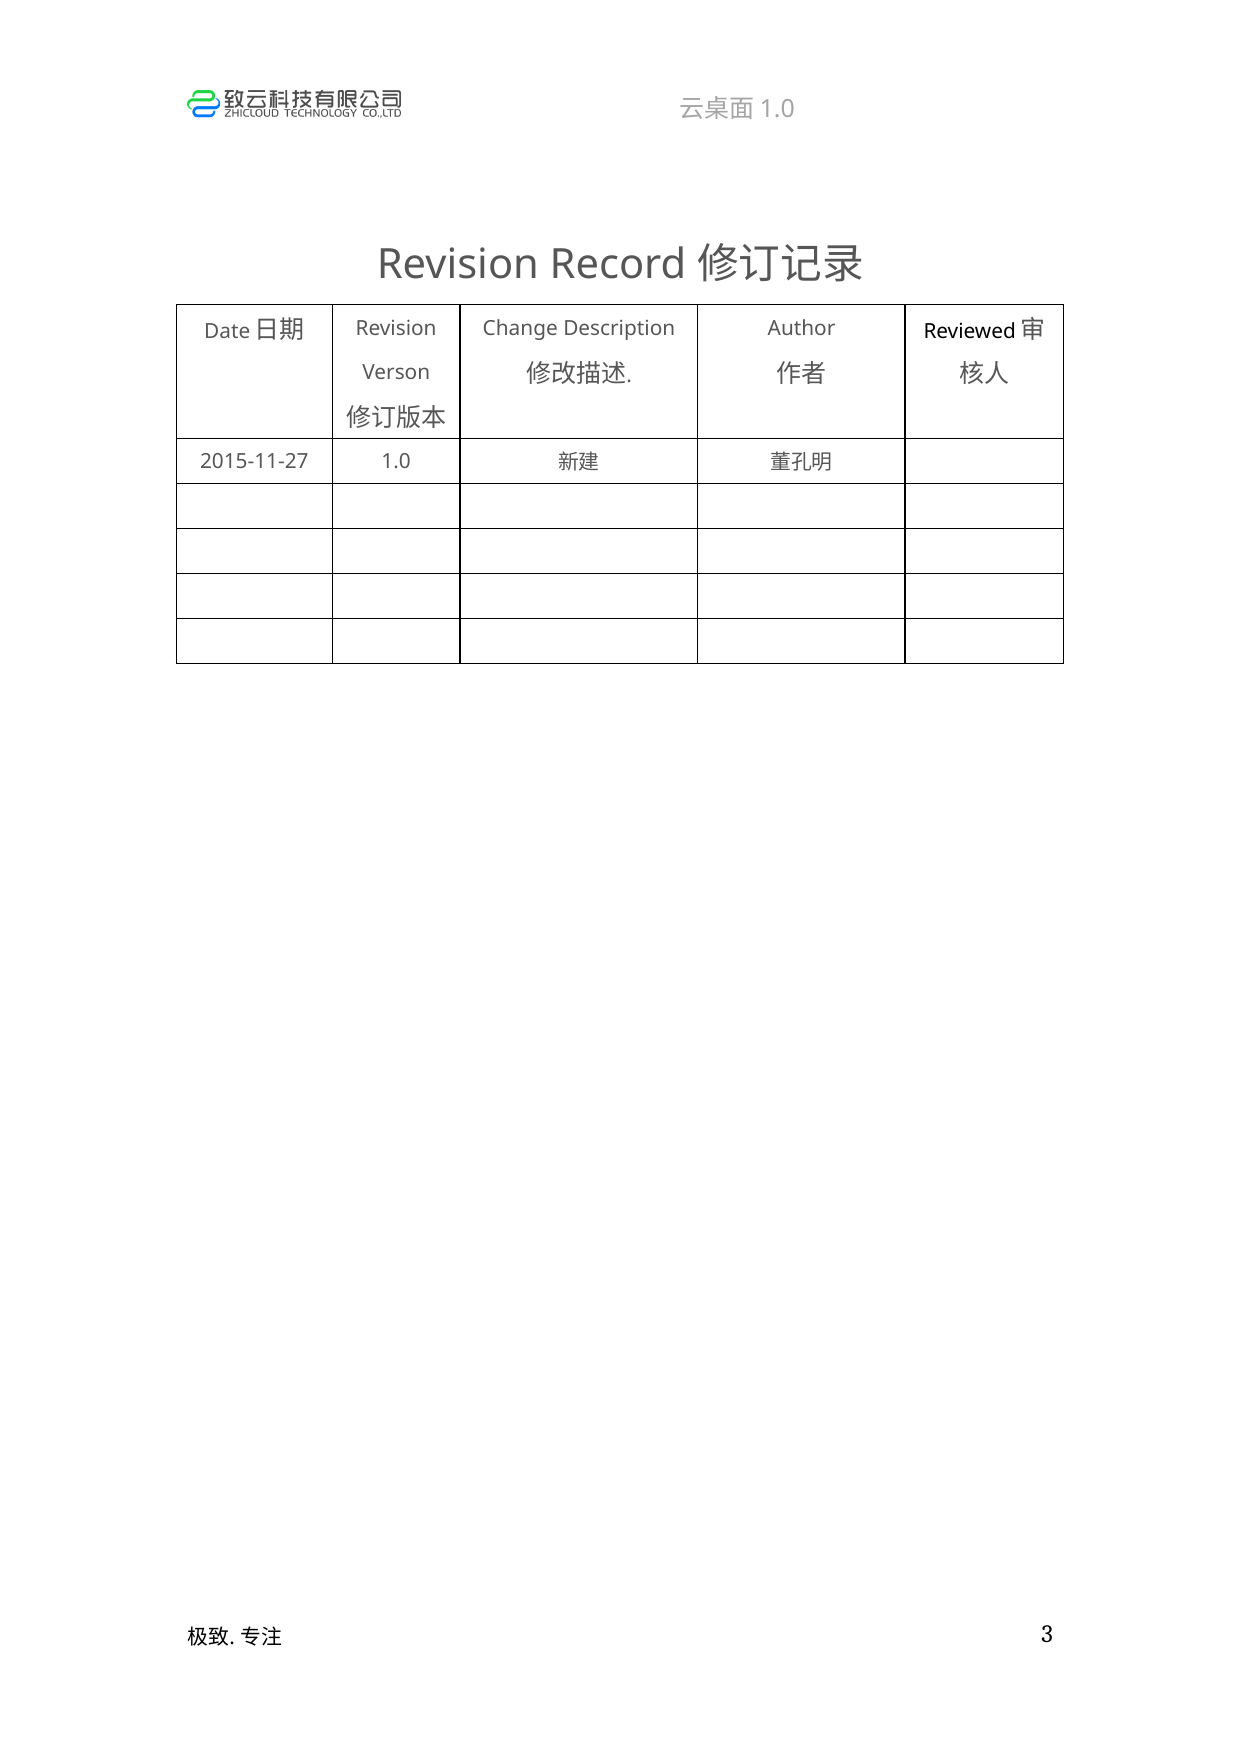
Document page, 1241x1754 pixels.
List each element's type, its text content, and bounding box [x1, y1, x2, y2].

table_cell [698, 529, 904, 573]
table_cell [177, 574, 332, 618]
table_cell [698, 574, 904, 618]
table_cell [906, 484, 1063, 528]
table_cell [333, 619, 459, 663]
table_header Reviewed审核人 [906, 305, 1063, 437]
table_header Date日期 [177, 305, 332, 437]
table_cell 董孔明 [698, 439, 904, 482]
table_cell [698, 484, 904, 528]
table_cell [177, 484, 332, 528]
table_cell [333, 529, 459, 573]
table_cell [461, 619, 697, 663]
table_cell [461, 529, 697, 573]
table_cell [906, 619, 1063, 663]
text Revision Record 修订记录 [187, 216, 1053, 304]
table_cell [333, 574, 459, 618]
table_cell 2015-11-27 [177, 439, 332, 482]
table_cell [906, 439, 1063, 482]
table_cell [698, 619, 904, 663]
table_cell [906, 529, 1063, 573]
picture [187, 90, 401, 118]
table_cell [461, 574, 697, 618]
table_cell 1.0 [333, 439, 459, 482]
table_header Revision Verson 修订版本 [333, 305, 459, 437]
table_cell [177, 619, 332, 663]
table_cell [177, 529, 332, 573]
table_cell [333, 484, 459, 528]
table_header Change Description 修改描述. [461, 305, 697, 437]
table_cell [906, 574, 1063, 618]
table_cell [461, 484, 697, 528]
table_cell 新建 [461, 439, 697, 482]
table_header Author 作者 [698, 305, 904, 437]
